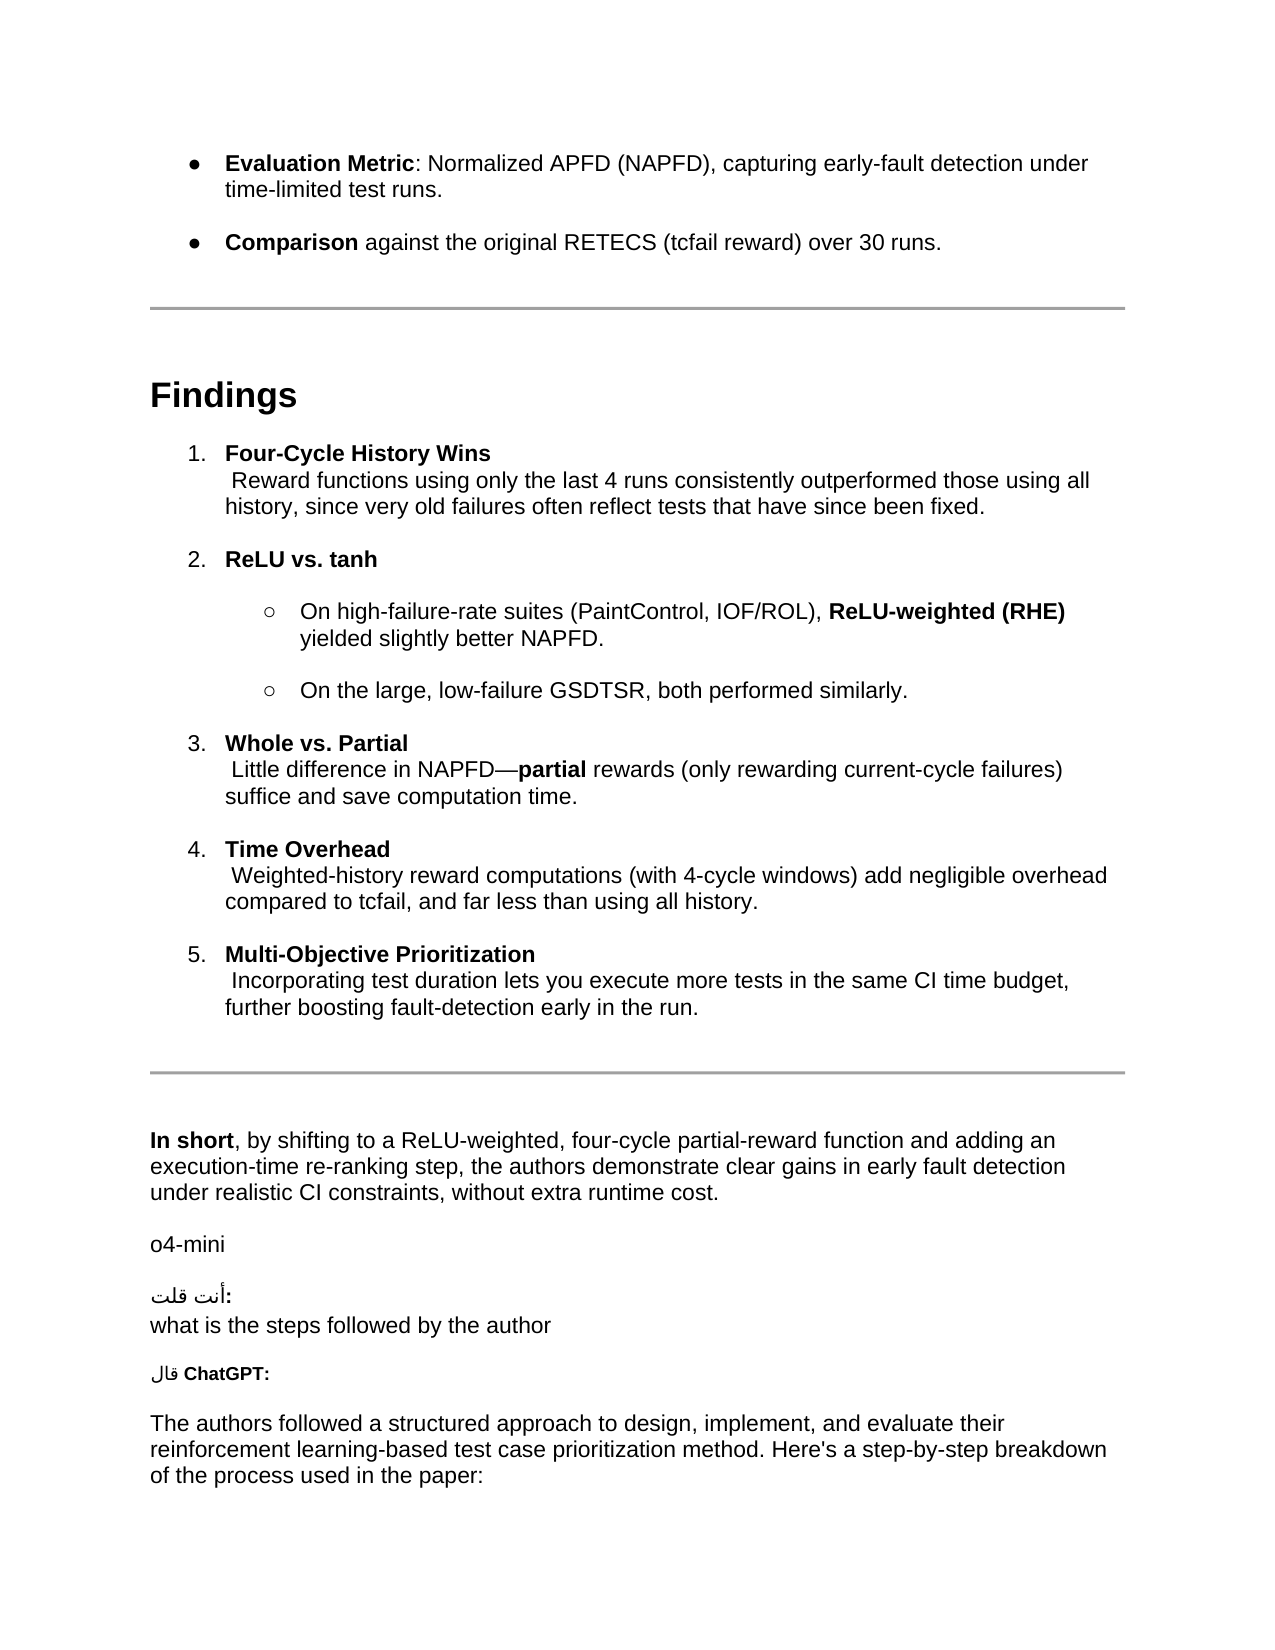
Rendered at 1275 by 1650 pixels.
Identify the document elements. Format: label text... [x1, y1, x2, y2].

list Whole vs. Partial Little difference in NAPFD—partial rewards (only rewarding current‐cycle failures) suffice and save computation time. [187, 730, 1125, 836]
list Comparison against the original RETECS (tcfail reward) over 30 runs. [187, 229, 1125, 282]
list Four‐Cycle History Wins Reward functions using only the last 4 runs consistently outperformed those using all history, since very old failures often reflect tests that have since been fixed. [187, 440, 1125, 546]
text what is the steps followed by the author [150, 1312, 1125, 1338]
subtitle Findings [150, 374, 1125, 415]
text The authors followed a structured approach to design, implement, and evaluate their reinforcement learning-based test case prioritization method. Here's a step-by-step breakdown of the process used in the paper: [150, 1409, 1125, 1488]
list Multi‐Objective Prioritization Incorporating test duration lets you execute more tests in the same CI time budget, further boosting fault‐detection early in the run. [187, 941, 1125, 1046]
text o4-mini [150, 1231, 1125, 1257]
subtitle أنت قلت: [150, 1284, 1125, 1308]
list On the large, low‐failure GSDTSR, both performed similarly. [262, 677, 1125, 730]
text In short, by shifting to a ReLU‐weighted, four‐cycle partial‐reward function and adding an execution‐time re‐ranking step, the authors demonstrate clear gains in early fault detection under realistic CI constraints, without extra runtime cost. [150, 1127, 1125, 1206]
list Evaluation Metric: Normalized APFD (NAPFD), capturing early‐fault detection under time‐limited test runs. [187, 150, 1125, 229]
subtitle قال ChatGPT: [150, 1363, 1125, 1384]
list On high‐failure‐rate suites (PaintControl, IOF/ROL), ReLU‐weighted (RHE) yielded slightly better NAPFD. [262, 598, 1125, 677]
list Time Overhead Weighted‐history reward computations (with 4‐cycle windows) add negligible overhead compared to tcfail, and far less than using all history. [187, 836, 1125, 941]
list ReLU vs. tanh [187, 546, 1125, 598]
